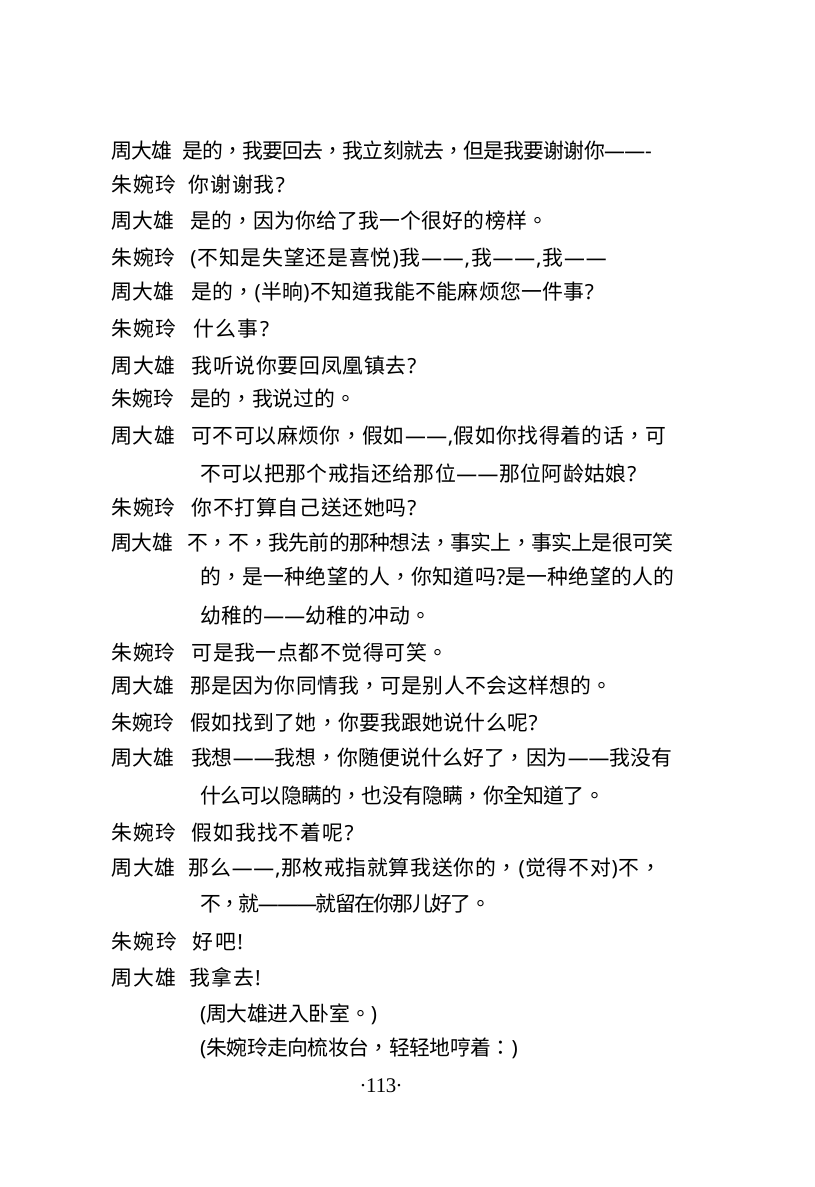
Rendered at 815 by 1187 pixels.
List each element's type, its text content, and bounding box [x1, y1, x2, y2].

text 周大雄 我想——我想，你随便说什么好了，因为——我没有 [111, 744, 692, 770]
text 朱婉玲 假如我找不着呢? [111, 819, 692, 845]
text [200, 1033, 525, 1061]
text 周大雄 是的，我要回去，我立刻就去，但是我要谢谢你——- 朱婉玲 你谢谢我? [111, 136, 664, 199]
text 朱婉玲 可是我一点都不觉得可笑。 [111, 640, 692, 666]
text 周大雄 可不可以麻烦你，假如——,假如你找得着的话，可 [111, 423, 692, 449]
text 周大雄 那么——,那枚戒指就算我送你的，(觉得不对)不， 不，就———就留在你那儿好了。 [111, 853, 686, 917]
text 朱婉玲 好吧! [111, 928, 692, 955]
text (周大雄进入卧室。) [200, 1000, 692, 1027]
text 幼稚的——幼稚的冲动。 [200, 603, 692, 629]
text 什么可以隐瞒的，也没有隐瞒，你全知道了。 [200, 783, 692, 809]
text 周大雄 我拿去! [111, 964, 692, 991]
text 朱婉玲 什么事? [111, 315, 692, 342]
text 不可以把那个戒指还给那位——那位阿龄姑娘? 朱婉玲 你不打算自己送还她吗? [111, 459, 640, 522]
text 周大雄 那是因为你同情我，可是别人不会这样想的。 朱婉玲 假如找到了她，你要我跟她说什么呢? [111, 672, 618, 736]
text 朱婉玲 (不知是失望还是喜悦)我——,我——,我—— 周大雄 是的，(半晌)不知道我能不能麻烦您一件事? [111, 243, 630, 305]
text 周大雄 是的，因为你给了我一个很好的榜样。 [111, 208, 692, 234]
text 周大雄 我听说你要回凤凰镇去? 朱婉玲 是的，我说过的。 [111, 351, 423, 412]
text 周大雄 不，不，我先前的那种想法，事实上，事实上是很可笑 的，是一种绝望的人，你知道吗?是一种绝望的人的 [111, 528, 678, 591]
